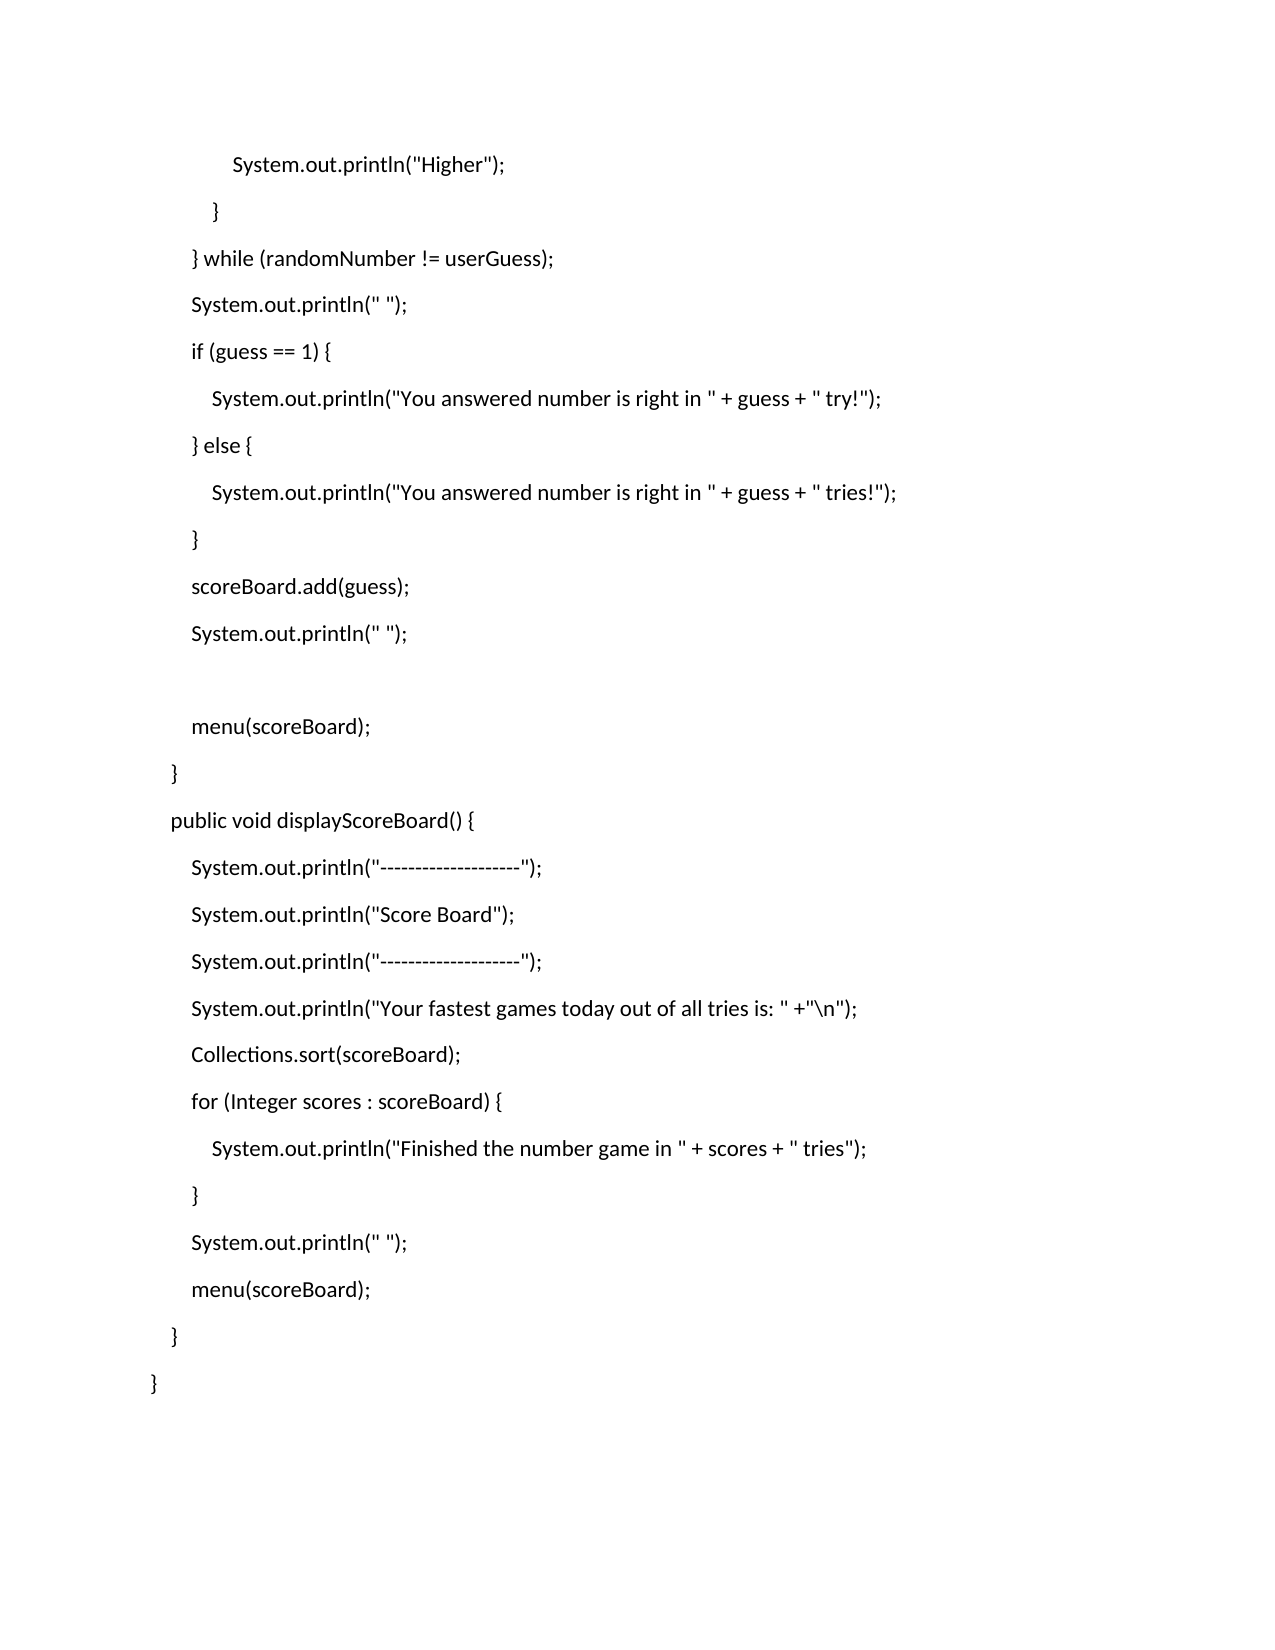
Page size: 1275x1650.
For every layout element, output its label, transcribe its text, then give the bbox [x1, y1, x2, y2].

text System.out.println("You answered number is right in " + guess + " try!"); [150, 384, 1125, 412]
text System.out.println("Your fastest games today out of all tries is: " +"\n"); [150, 994, 1125, 1022]
text } [150, 759, 1125, 787]
text } else { [150, 431, 1125, 459]
text System.out.println(" "); [150, 1228, 1125, 1256]
text for (Integer scores : scoreBoard) { [150, 1087, 1125, 1116]
text scoreBoard.add(guess); [150, 572, 1125, 600]
text } while (randomNumber != userGuess); [150, 244, 1125, 272]
text System.out.println("Score Board"); [150, 900, 1125, 928]
text if (guess == 1) { [150, 337, 1125, 366]
text System.out.println("--------------------"); [150, 853, 1125, 881]
text menu(scoreBoard); [150, 712, 1125, 741]
text } [150, 197, 1125, 225]
text } [150, 1322, 1125, 1350]
text } [150, 1369, 1125, 1397]
text System.out.println(" "); [150, 619, 1125, 647]
text } [150, 525, 1125, 553]
text System.out.println(" "); [150, 291, 1125, 319]
text System.out.println("Finished the number game in " + scores + " tries"); [150, 1134, 1125, 1162]
text System.out.println("--------------------"); [150, 947, 1125, 975]
text public void displayScoreBoard() { [150, 806, 1125, 834]
text } [150, 1181, 1125, 1209]
text Collections.sort(scoreBoard); [150, 1041, 1125, 1069]
text menu(scoreBoard); [150, 1275, 1125, 1303]
text System.out.println("You answered number is right in " + guess + " tries!"); [150, 478, 1125, 506]
text System.out.println("Higher"); [150, 150, 1125, 178]
